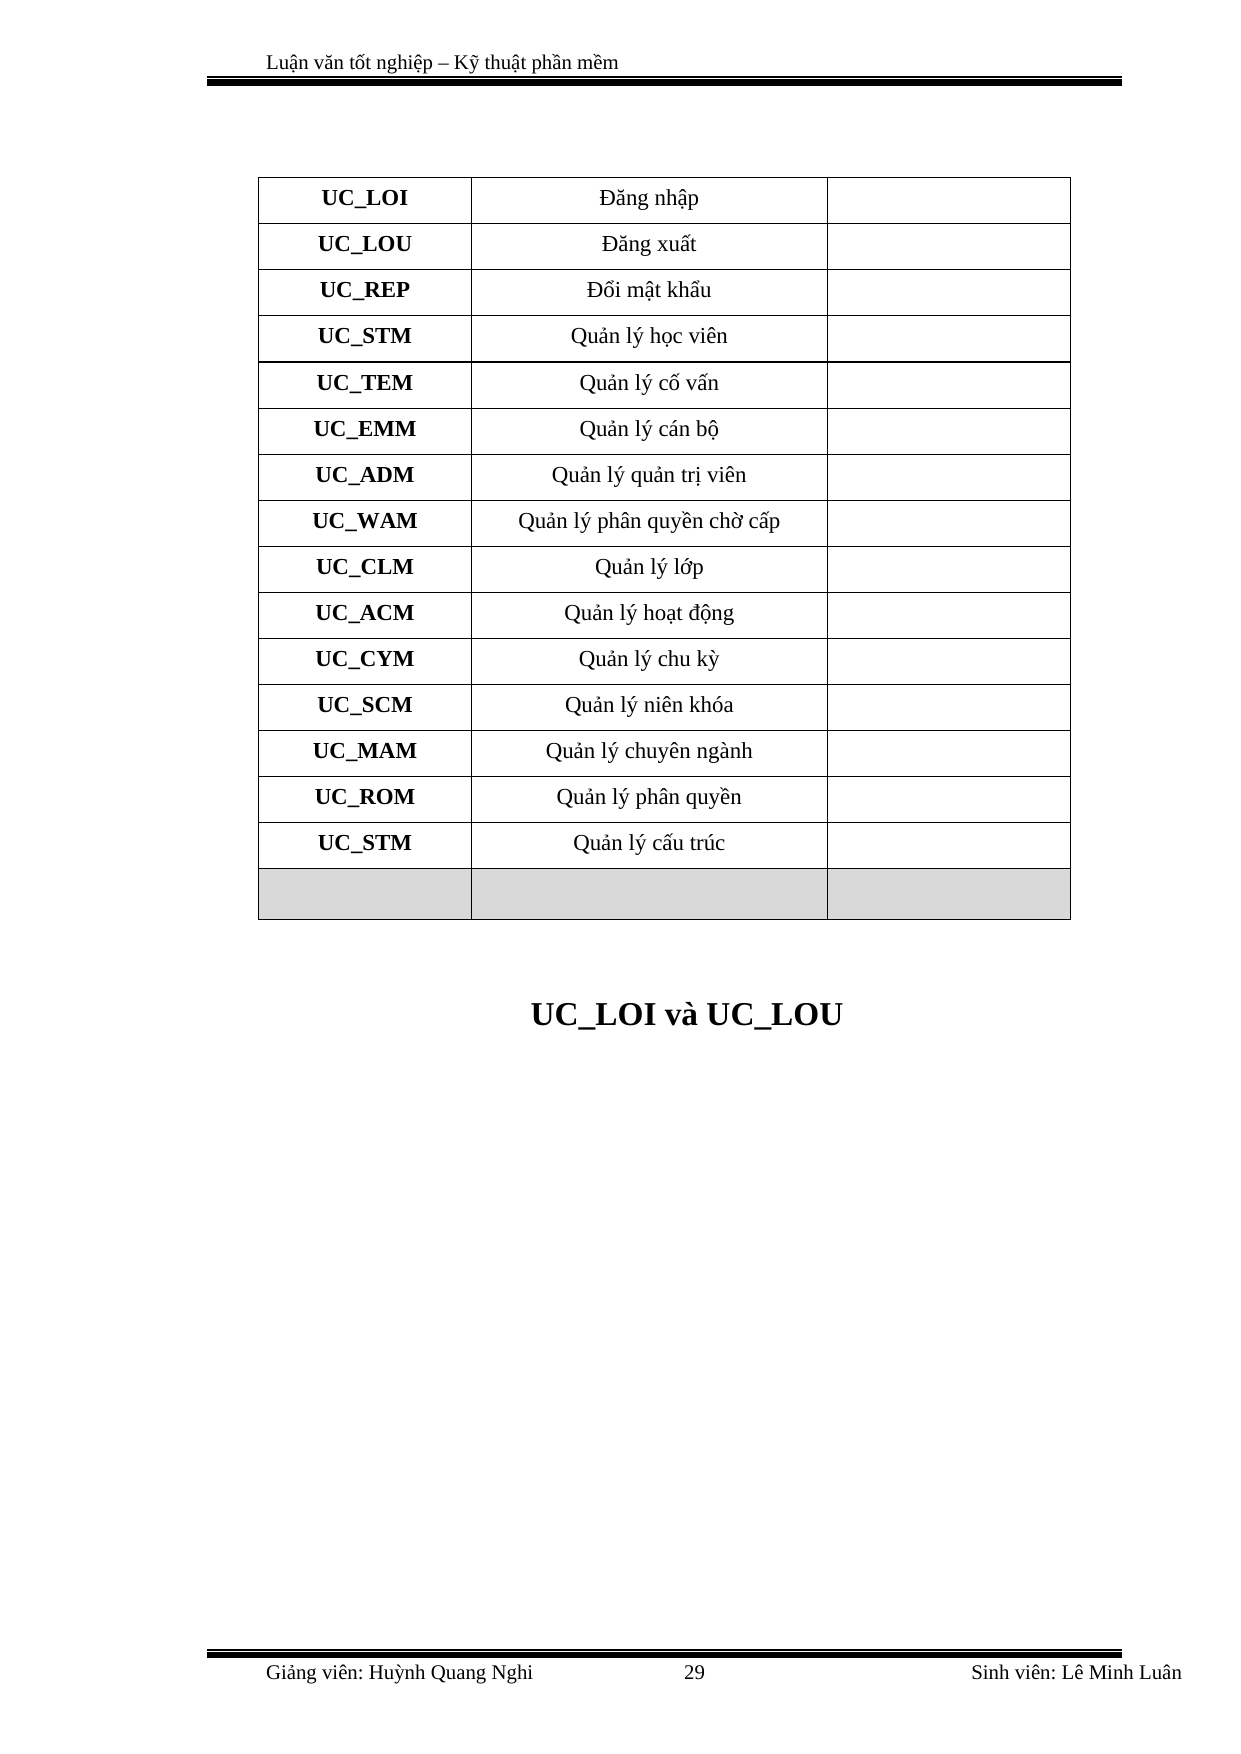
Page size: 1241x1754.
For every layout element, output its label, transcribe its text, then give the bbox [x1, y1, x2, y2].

table_cell Quản lý phân quyền [472, 777, 827, 822]
table_cell UC_EMM [259, 409, 471, 453]
table_cell UC_LOU [259, 224, 471, 269]
table_cell Đăng nhập [472, 178, 827, 223]
table_cell UC_LOI [259, 178, 471, 223]
table_cell UC_WAM [259, 501, 471, 546]
table_cell UC_STM [259, 316, 471, 361]
table_cell [828, 823, 1070, 868]
table_cell Quản lý phân quyền chờ cấp [472, 501, 827, 546]
table_cell [259, 869, 471, 919]
table_cell UC_STM [259, 823, 471, 868]
table_cell [828, 270, 1070, 315]
table_cell Quản lý cấu trúc [472, 823, 827, 868]
table_cell [828, 363, 1070, 407]
table_cell Quản lý chuyên ngành [472, 731, 827, 776]
table_cell Quản lý chu kỳ [472, 639, 827, 684]
table_cell [828, 409, 1070, 453]
table_cell Quản lý niên khóa [472, 685, 827, 730]
table_cell [472, 869, 827, 919]
table_cell [828, 593, 1070, 638]
table_cell [828, 501, 1070, 546]
table_cell Quản lý lớp [472, 547, 827, 592]
subtitle UC_LOI và UC_LOU [207, 994, 1122, 1033]
table_cell [828, 731, 1070, 776]
table_cell UC_SCM [259, 685, 471, 730]
table_cell [828, 224, 1070, 269]
table_cell Quản lý học viên [472, 316, 827, 361]
table_cell [828, 455, 1070, 499]
table_cell Quản lý quản trị viên [472, 455, 827, 499]
table_cell Đăng xuất [472, 224, 827, 269]
table_cell Quản lý cố vấn [472, 363, 827, 407]
table_cell [828, 316, 1070, 361]
table_cell UC_ACM [259, 593, 471, 638]
table_cell UC_CYM [259, 639, 471, 684]
table_cell [828, 178, 1070, 223]
table_cell [828, 639, 1070, 684]
table_cell Quản lý cán bộ [472, 409, 827, 453]
table_cell UC_ADM [259, 455, 471, 499]
table_cell Đổi mật khẩu [472, 270, 827, 315]
table_cell [828, 685, 1070, 730]
table_cell [828, 777, 1070, 822]
table_cell UC_ROM [259, 777, 471, 822]
table_cell Quản lý hoạt động [472, 593, 827, 638]
table_cell [828, 547, 1070, 592]
table_cell UC_REP [259, 270, 471, 315]
table_cell UC_MAM [259, 731, 471, 776]
table_cell UC_CLM [259, 547, 471, 592]
table_cell [828, 869, 1070, 919]
table_cell UC_TEM [259, 363, 471, 407]
